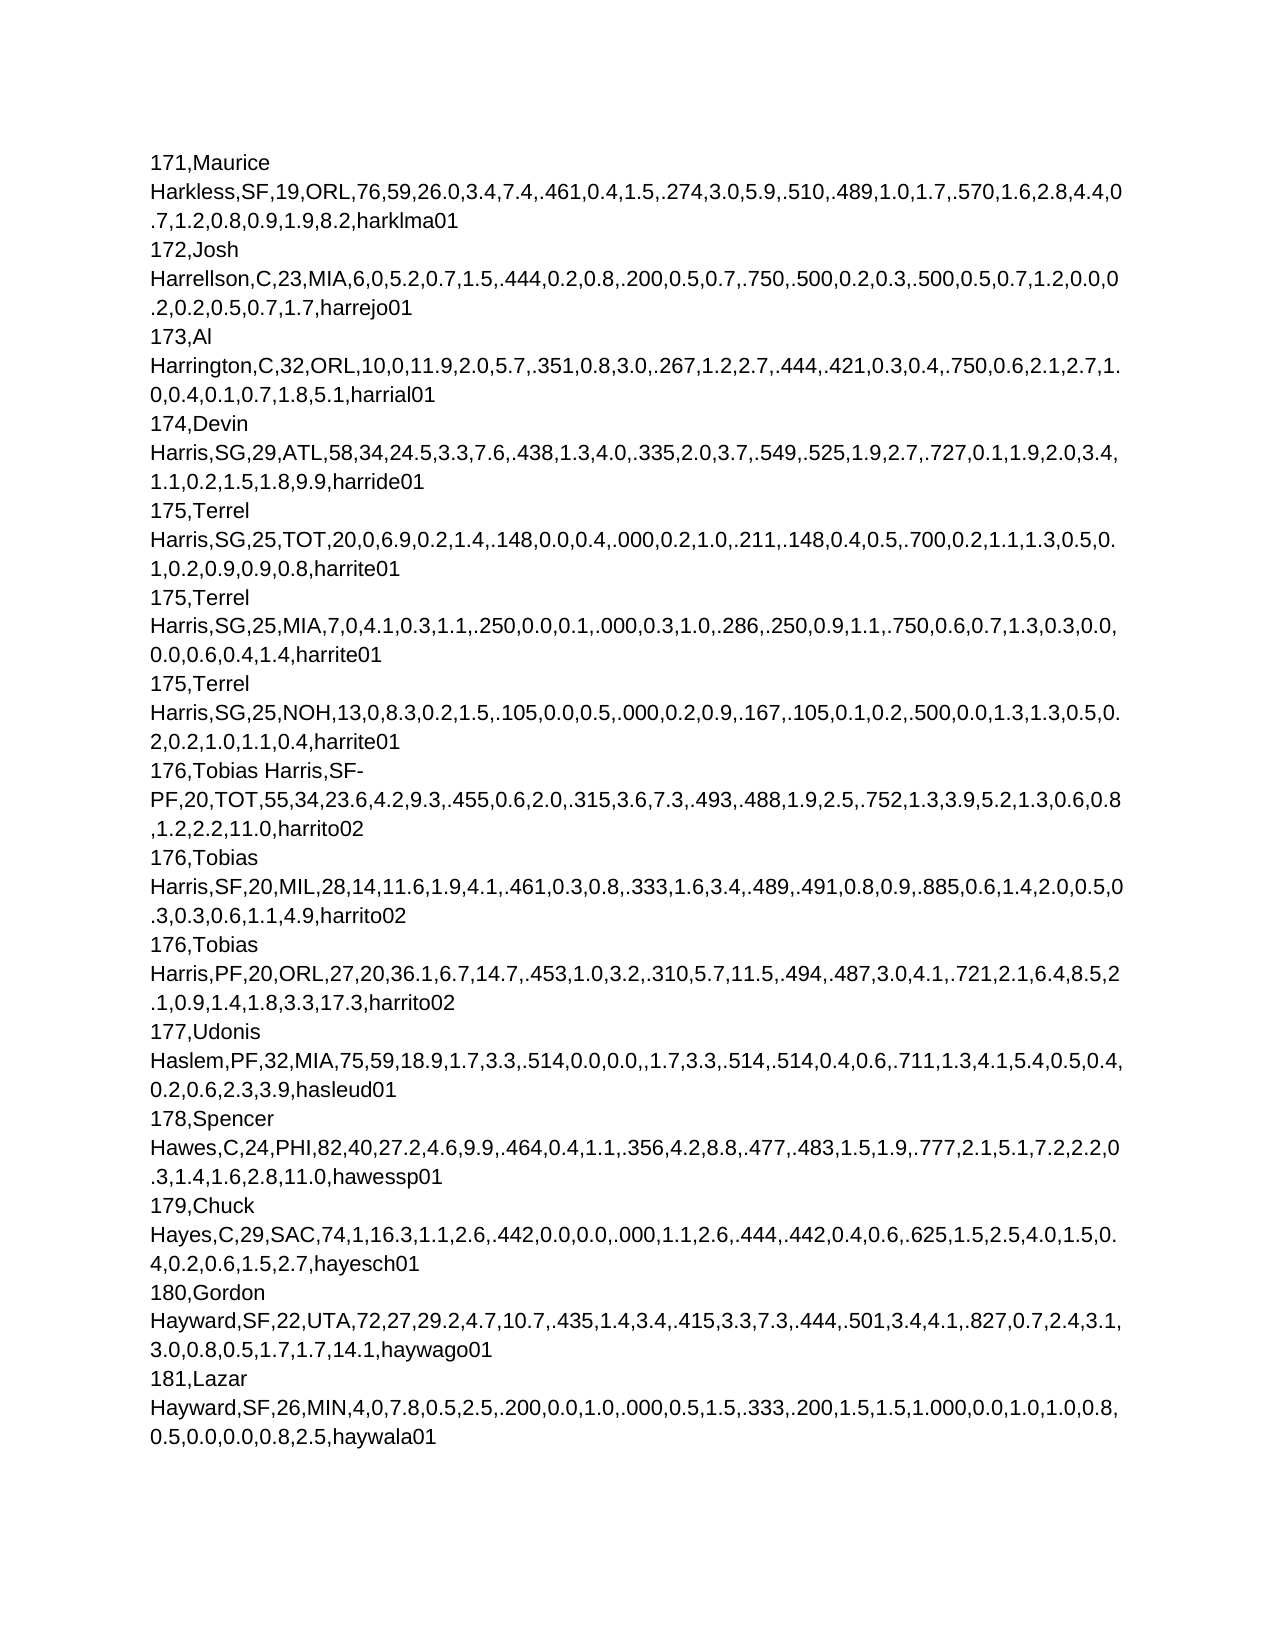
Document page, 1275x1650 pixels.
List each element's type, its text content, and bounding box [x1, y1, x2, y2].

text 175,Terrel Harris,SG,25,MIA,7,0,4.1,0.3,1.1,.250,0.0,0.1,.000,0.3,1.0,.286,.250,0.9,1.1,.750,0.6,0.7,1.3,0.3,0.0,0.0,0.6,0.4,1.4,harrite01 [150, 584, 1125, 667]
text 176,Tobias Harris,PF,20,ORL,27,20,36.1,6.7,14.7,.453,1.0,3.2,.310,5.7,11.5,.494,.487,3.0,4.1,.721,2.1,6.4,8.5,2.1,0.9,1.4,1.8,3.3,17.3,harrito02 [150, 932, 1125, 1015]
text 180,Gordon Hayward,SF,22,UTA,72,27,29.2,4.7,10.7,.435,1.4,3.4,.415,3.3,7.3,.444,.501,3.4,4.1,.827,0.7,2.4,3.1,3.0,0.8,0.5,1.7,1.7,14.1,haywago01 [150, 1279, 1125, 1362]
text 175,Terrel Harris,SG,25,NOH,13,0,8.3,0.2,1.5,.105,0.0,0.5,.000,0.2,0.9,.167,.105,0.1,0.2,.500,0.0,1.3,1.3,0.5,0.2,0.2,1.0,1.1,0.4,harrite01 [150, 671, 1125, 754]
text 181,Lazar Hayward,SF,26,MIN,4,0,7.8,0.5,2.5,.200,0.0,1.0,.000,0.5,1.5,.333,.200,1.5,1.5,1.000,0.0,1.0,1.0,0.8,0.5,0.0,0.0,0.8,2.5,haywala01 [150, 1366, 1125, 1449]
text 178,Spencer Hawes,C,24,PHI,82,40,27.2,4.6,9.9,.464,0.4,1.1,.356,4.2,8.8,.477,.483,1.5,1.9,.777,2.1,5.1,7.2,2.2,0.3,1.4,1.6,2.8,11.0,hawessp01 [150, 1106, 1125, 1189]
text 179,Chuck Hayes,C,29,SAC,74,1,16.3,1.1,2.6,.442,0.0,0.0,.000,1.1,2.6,.444,.442,0.4,0.6,.625,1.5,2.5,4.0,1.5,0.4,0.2,0.6,1.5,2.7,hayesch01 [150, 1192, 1125, 1276]
text 174,Devin Harris,SG,29,ATL,58,34,24.5,3.3,7.6,.438,1.3,4.0,.335,2.0,3.7,.549,.525,1.9,2.7,.727,0.1,1.9,2.0,3.4,1.1,0.2,1.5,1.8,9.9,harride01 [150, 411, 1125, 494]
text 175,Terrel Harris,SG,25,TOT,20,0,6.9,0.2,1.4,.148,0.0,0.4,.000,0.2,1.0,.211,.148,0.4,0.5,.700,0.2,1.1,1.3,0.5,0.1,0.2,0.9,0.9,0.8,harrite01 [150, 497, 1125, 581]
text 172,Josh Harrellson,C,23,MIA,6,0,5.2,0.7,1.5,.444,0.2,0.8,.200,0.5,0.7,.750,.500,0.2,0.3,.500,0.5,0.7,1.2,0.0,0.2,0.2,0.5,0.7,1.7,harrejo01 [150, 237, 1125, 320]
text 177,Udonis Haslem,PF,32,MIA,75,59,18.9,1.7,3.3,.514,0.0,0.0,,1.7,3.3,.514,.514,0.4,0.6,.711,1.3,4.1,5.4,0.5,0.4,0.2,0.6,2.3,3.9,hasleud01 [150, 1019, 1125, 1102]
text 171,Maurice Harkless,SF,19,ORL,76,59,26.0,3.4,7.4,.461,0.4,1.5,.274,3.0,5.9,.510,.489,1.0,1.7,.570,1.6,2.8,4.4,0.7,1.2,0.8,0.9,1.9,8.2,harklma01 [150, 150, 1125, 233]
text 176,Tobias Harris,SF,20,MIL,28,14,11.6,1.9,4.1,.461,0.3,0.8,.333,1.6,3.4,.489,.491,0.8,0.9,.885,0.6,1.4,2.0,0.5,0.3,0.3,0.6,1.1,4.9,harrito02 [150, 845, 1125, 928]
text 173,Al Harrington,C,32,ORL,10,0,11.9,2.0,5.7,.351,0.8,3.0,.267,1.2,2.7,.444,.421,0.3,0.4,.750,0.6,2.1,2.7,1.0,0.4,0.1,0.7,1.8,5.1,harrial01 [150, 324, 1125, 407]
text 176,Tobias Harris,SF-PF,20,TOT,55,34,23.6,4.2,9.3,.455,0.6,2.0,.315,3.6,7.3,.493,.488,1.9,2.5,.752,1.3,3.9,5.2,1.3,0.6,0.8,1.2,2.2,11.0,harrito02 [150, 758, 1125, 841]
